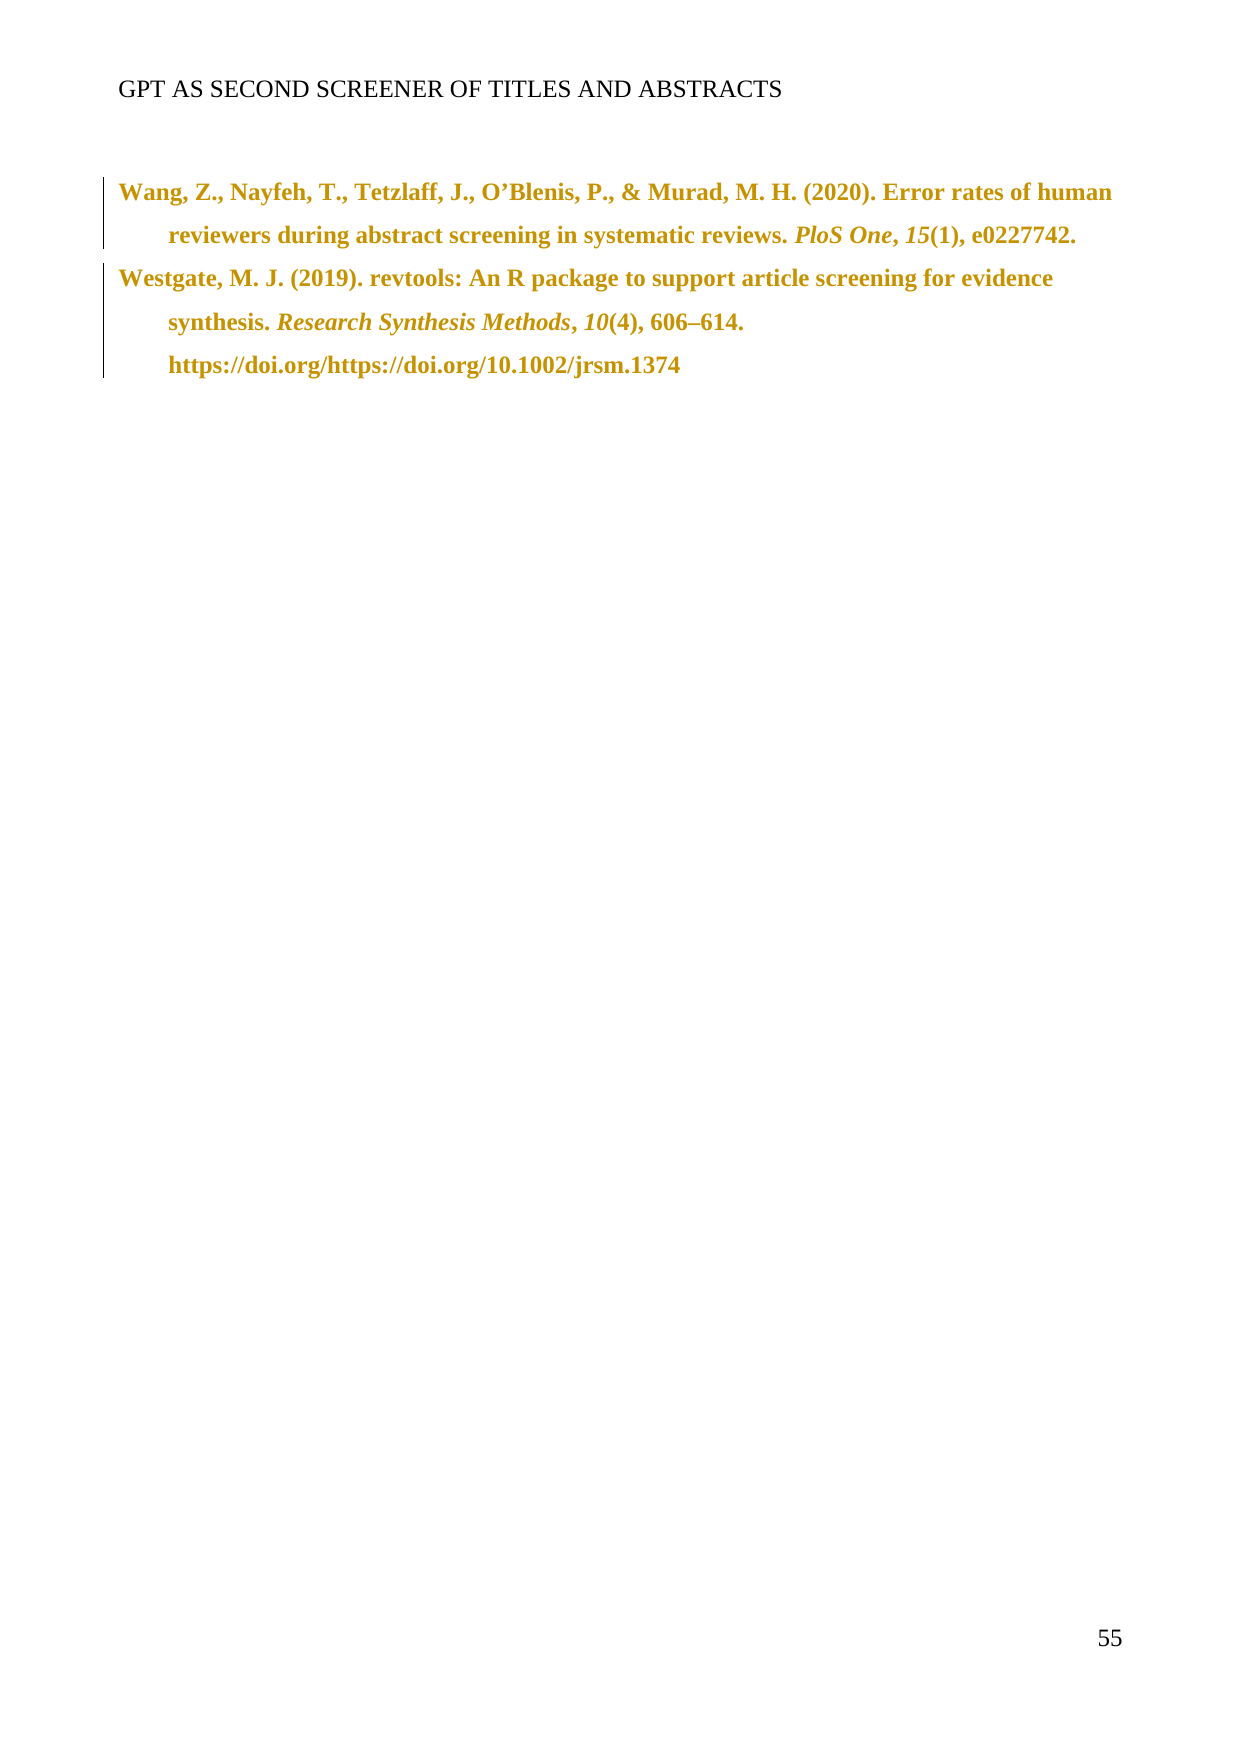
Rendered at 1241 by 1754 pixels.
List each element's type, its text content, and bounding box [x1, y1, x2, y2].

text Wang, Z., Nayfeh, T., Tetzlaff, J., O’Blenis, P., & Murad, M. H. (2020). Error rates of human reviewers during abstract screening in systematic reviews. PloS One, 15(1), e0227742. [118, 177, 1122, 249]
text Westgate, M. J. (2019). revtools: An R package to support article screening for evidence synthesis. Research Synthesis Methods, 10(4), 606–614. https://doi.org/https://doi.org/10.1002/jrsm.1374 [118, 263, 1122, 378]
